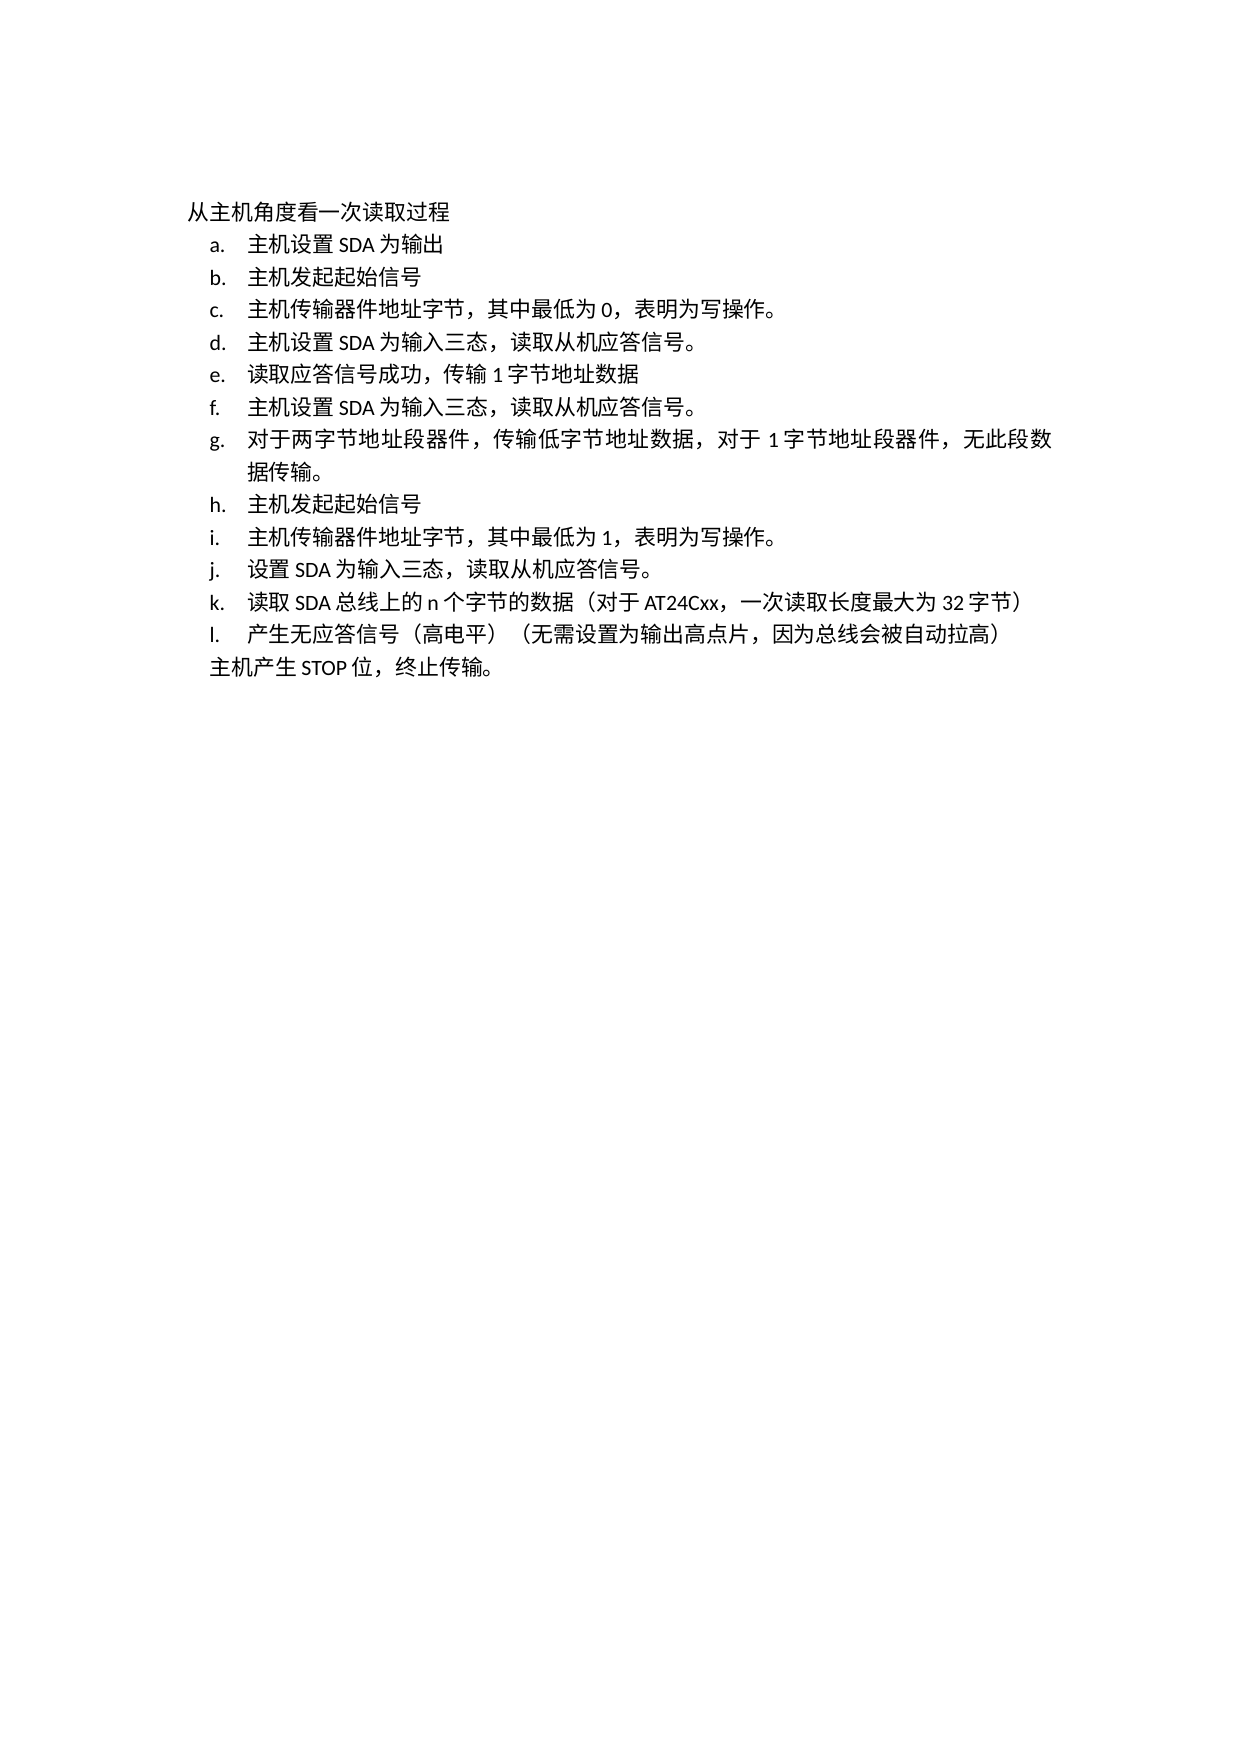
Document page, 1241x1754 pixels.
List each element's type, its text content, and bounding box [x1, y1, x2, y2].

list 主机传输器件地址字节，其中最低为1，表明为写操作。 [209, 519, 1053, 552]
text 从主机角度看一次读取过程 [187, 194, 1053, 227]
list 主机设置SDA为输入三态，读取从机应答信号。 [209, 389, 1053, 422]
text 主机产生STOP位，终止传输。 [209, 649, 1053, 682]
list 主机设置SDA为输入三态，读取从机应答信号。 [209, 324, 1053, 357]
list 对于两字节地址段器件，传输低字节地址数据，对于1字节地址段器件，无此段数据传输。 [209, 422, 1053, 487]
list 主机发起起始信号 [209, 259, 1053, 292]
list 读取应答信号成功，传输1字节地址数据 [209, 357, 1053, 389]
list 设置SDA为输入三态，读取从机应答信号。 [209, 552, 1053, 584]
list 主机设置SDA为输出 [209, 227, 1053, 259]
list 产生无应答信号（高电平）（无需设置为输出高点片，因为总线会被自动拉高） [209, 617, 1053, 649]
list 主机传输器件地址字节，其中最低为0，表明为写操作。 [209, 292, 1053, 324]
list 主机发起起始信号 [209, 487, 1053, 519]
list 读取SDA总线上的n个字节的数据（对于AT24Cxx，一次读取长度最大为32字节） [209, 584, 1053, 617]
